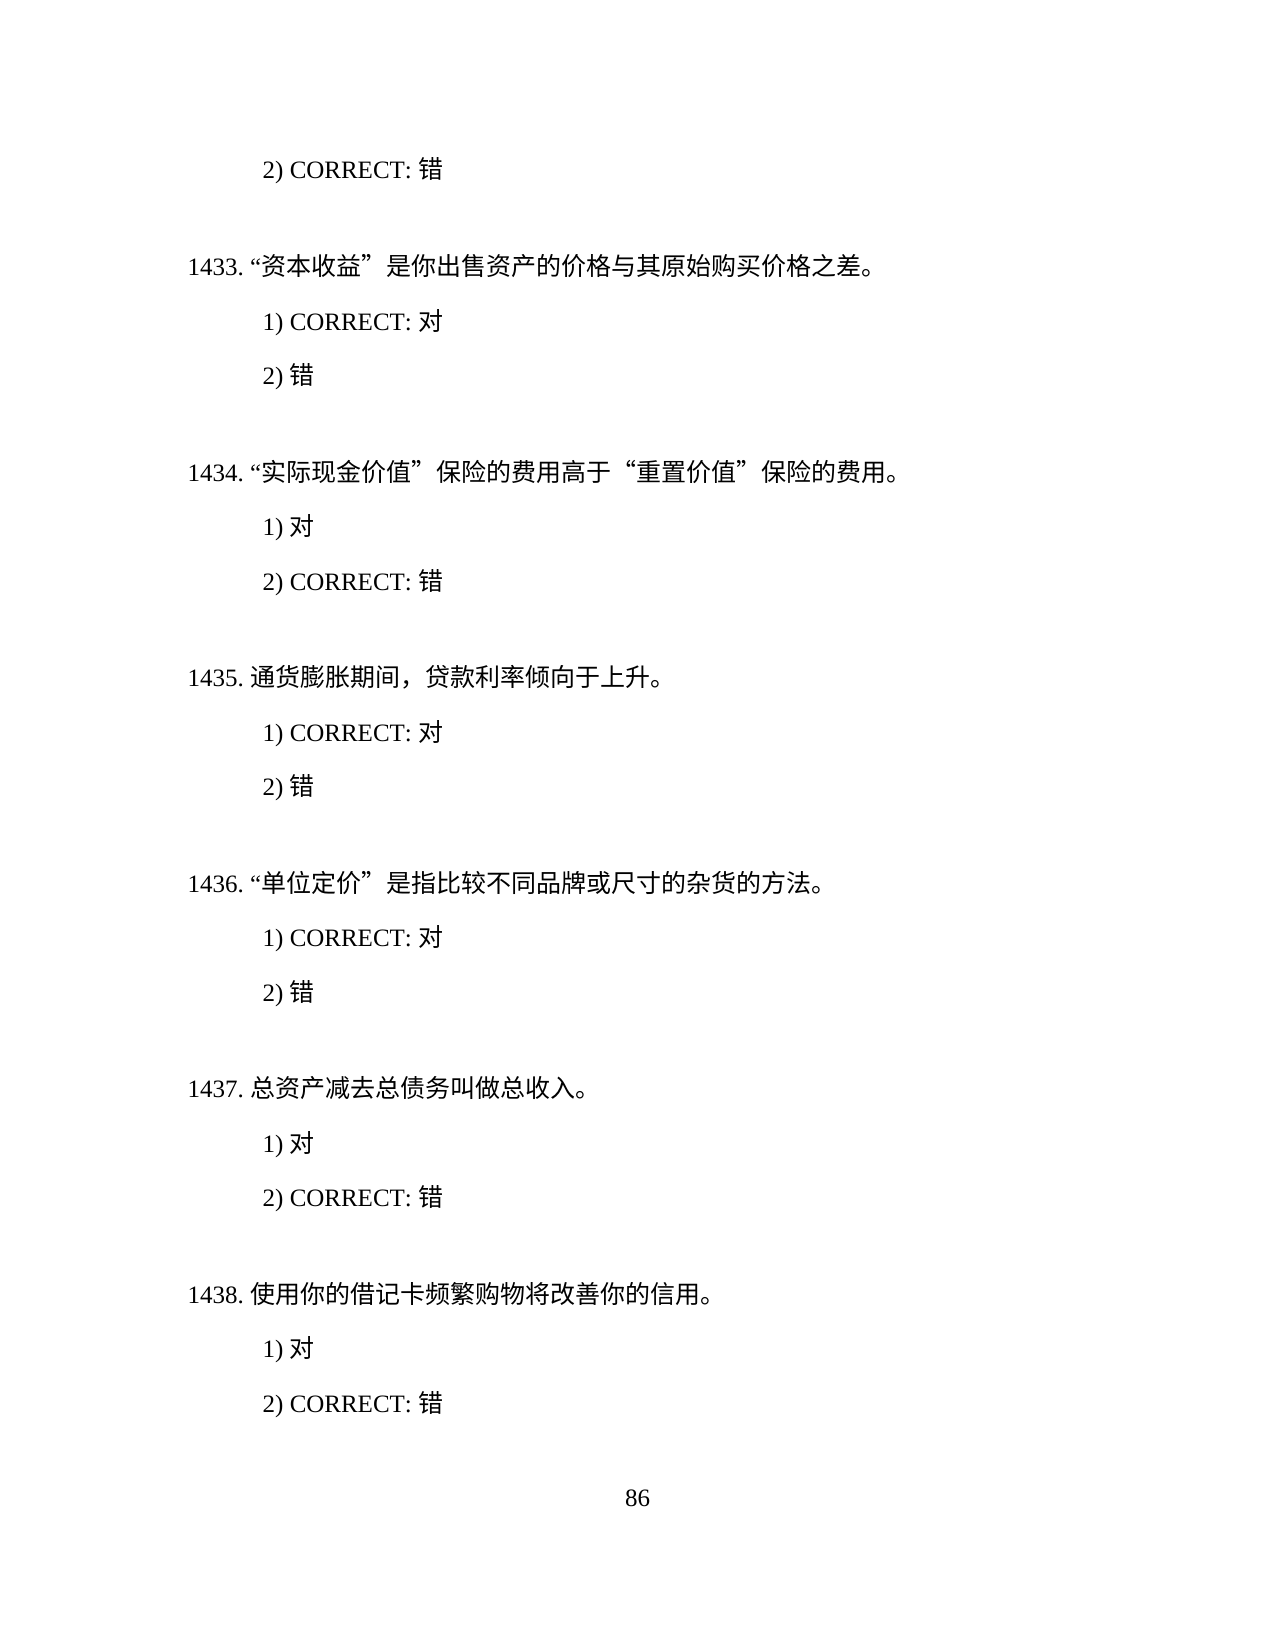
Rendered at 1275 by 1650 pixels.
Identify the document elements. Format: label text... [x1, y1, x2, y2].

text 1437. 总资产减去总债务叫做总收入。 [187, 1069, 1087, 1105]
text 2) CORRECT: 错 [187, 1178, 1087, 1214]
text 1) 对 [187, 1329, 1087, 1365]
text 2) CORRECT: 错 [187, 561, 1087, 597]
text 1) 对 [187, 507, 1087, 543]
text 2) 错 [187, 356, 1087, 392]
text 1435. 通货膨胀期间，贷款利率倾向于上升。 [187, 658, 1087, 694]
text 1) CORRECT: 对 [187, 918, 1087, 954]
text 1) 对 [187, 1123, 1087, 1159]
text 1434. “实际现金价值”保险的费用高于“重置价值”保险的费用。 [187, 452, 1087, 488]
text 2) CORRECT: 错 [187, 150, 1087, 186]
text 1) CORRECT: 对 [187, 712, 1087, 748]
text 2) 错 [187, 767, 1087, 803]
text 2) CORRECT: 错 [187, 1383, 1087, 1419]
text 1438. 使用你的借记卡频繁购物将改善你的信用。 [187, 1274, 1087, 1311]
text 1) CORRECT: 对 [187, 301, 1087, 337]
text 1433. “资本收益”是你出售资产的价格与其原始购买价格之差。 [187, 247, 1087, 283]
text 1436. “单位定价”是指比较不同品牌或尺寸的杂货的方法。 [187, 863, 1087, 899]
text 2) 错 [187, 972, 1087, 1008]
